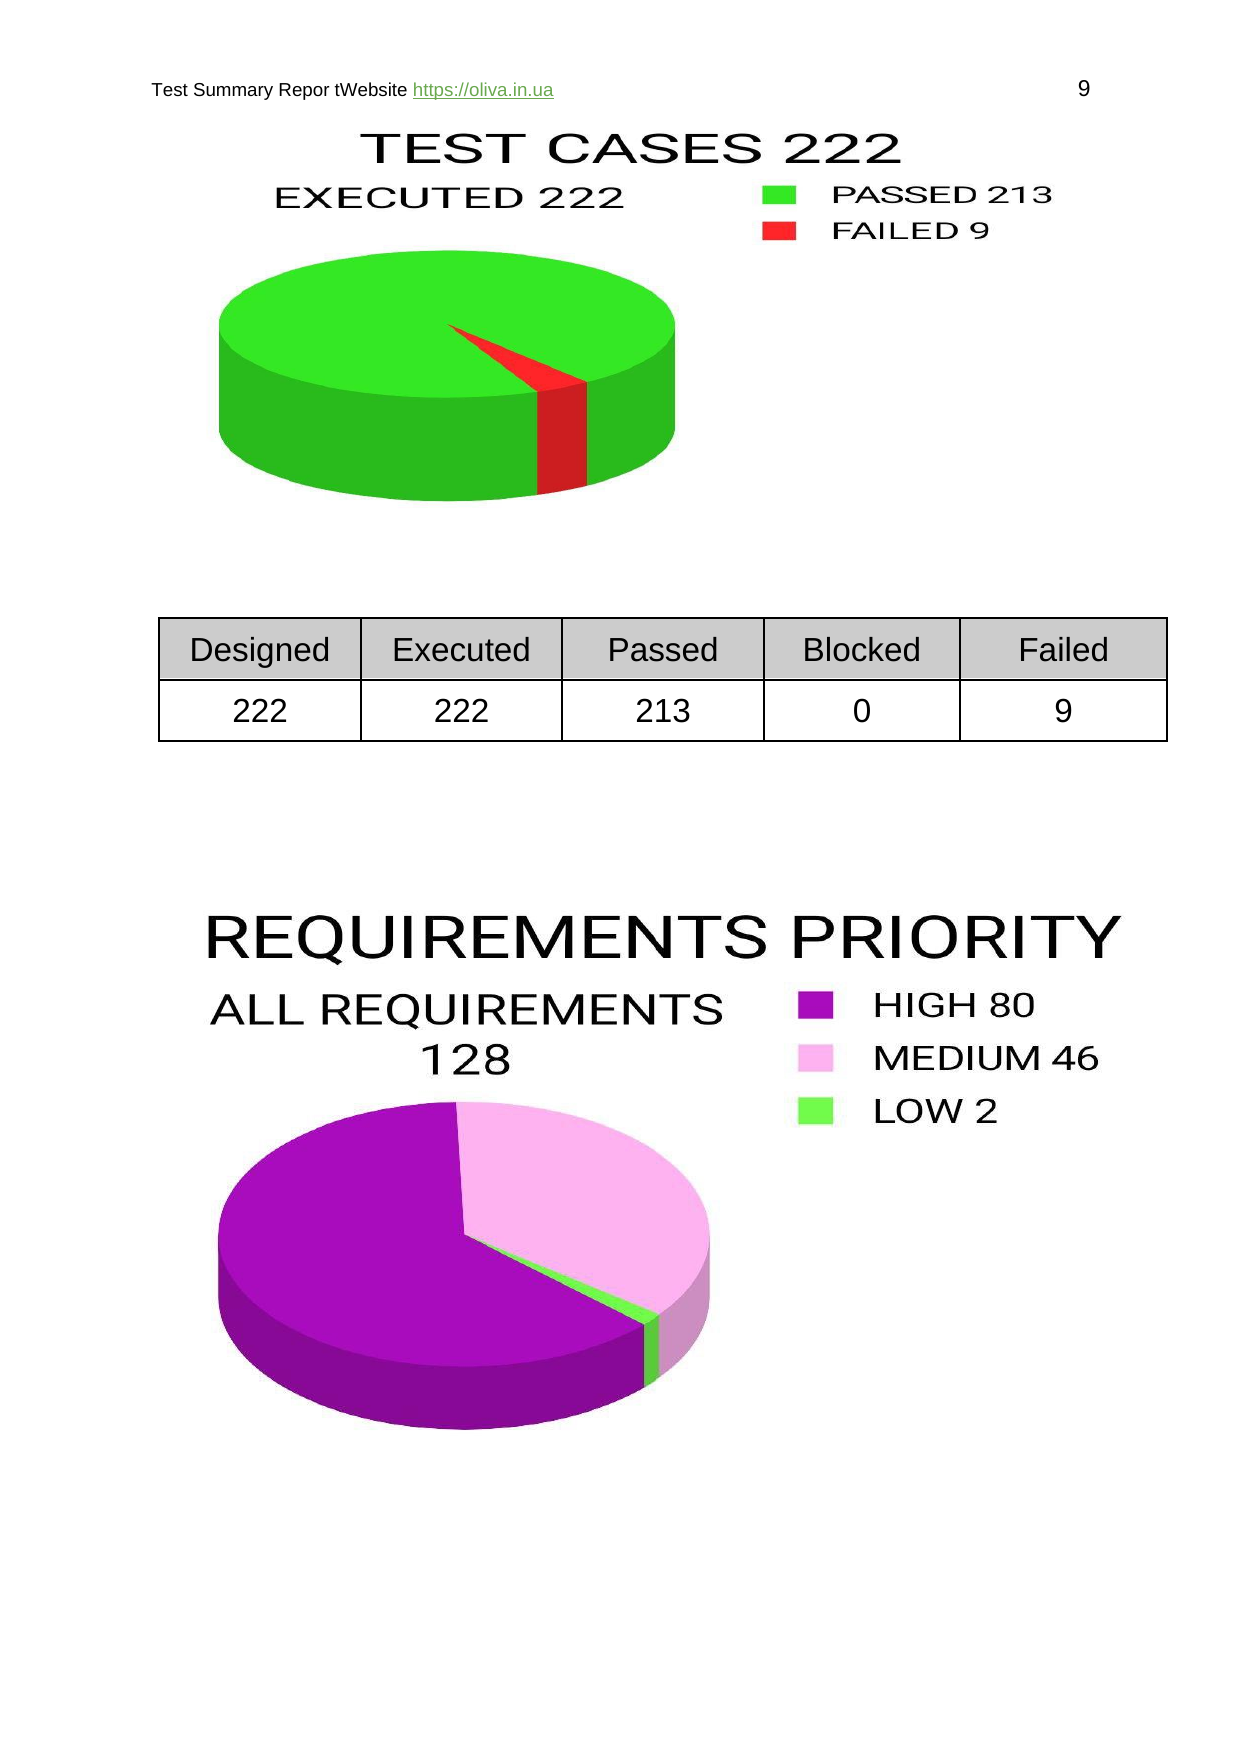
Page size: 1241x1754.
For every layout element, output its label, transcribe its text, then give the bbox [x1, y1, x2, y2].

picture [147, 873, 1165, 1474]
table_cell 0 [765, 681, 959, 740]
picture [147, 105, 1106, 555]
table_cell 222 [160, 681, 360, 740]
table_cell 222 [362, 681, 561, 740]
table_cell 213 [563, 681, 763, 740]
table_header Blocked [765, 619, 959, 678]
table_header Designed [160, 619, 360, 678]
table_header Executed [362, 619, 561, 678]
table_cell 9 [961, 681, 1166, 740]
table_header Failed [961, 619, 1166, 678]
table_header Passed [563, 619, 763, 678]
